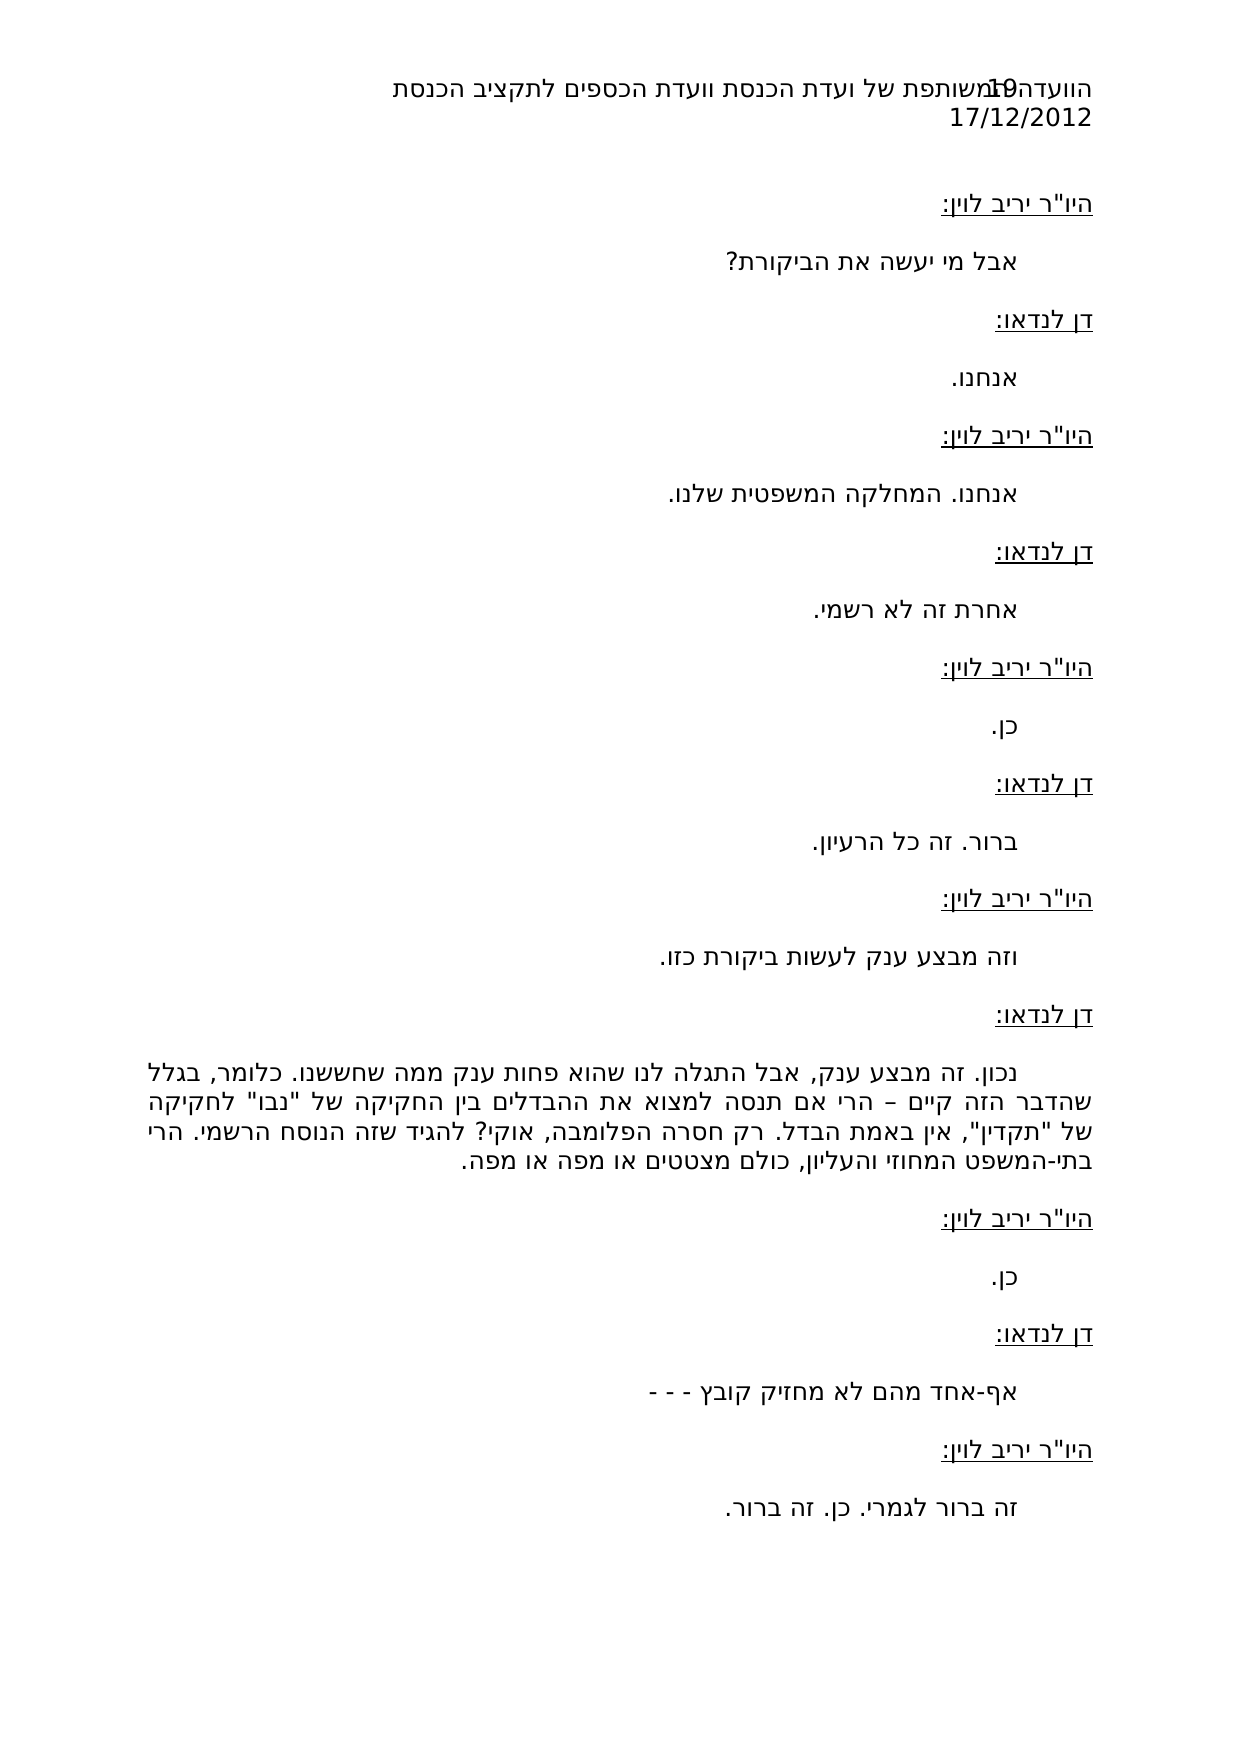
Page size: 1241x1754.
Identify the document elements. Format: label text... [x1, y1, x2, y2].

text היו"ר יריב לוין: [147, 1204, 1093, 1233]
text דן לנדאו: [147, 537, 1093, 566]
text אנחנו. [147, 363, 1093, 393]
text היו"ר יריב לוין: [147, 885, 1093, 914]
text דן לנדאו: [147, 306, 1093, 335]
text דן לנדאו: [147, 769, 1093, 798]
text וזה מבצע ענק לעשות ביקורת כזו. [147, 943, 1093, 972]
text דן לנדאו: [147, 1001, 1093, 1030]
text היו"ר יריב לוין: [147, 1436, 1093, 1465]
text אבל מי יעשה את הביקורת? [147, 248, 1093, 277]
text אחרת זה לא רשמי. [147, 595, 1093, 624]
text דן לנדאו: [147, 1320, 1093, 1349]
text היו"ר יריב לוין: [147, 421, 1093, 451]
text אף-אחד מהם לא מחזיק קובץ - - - [147, 1378, 1093, 1407]
text אנחנו. המחלקה המשפטית שלנו. [147, 479, 1093, 508]
text נכון. זה מבצע ענק, אבל התגלה לנו שהוא פחות ענק ממה שחששנו. כלומר, בגלל שהדבר הזה קיים – הרי אם תנסה למצוא את ההבדלים בין החקיקה של "נבו" לחקיקה של "תקדין", אין באמת הבדל. רק חסרה הפלומבה, אוקי? להגיד שזה הנוסח הרשמי. הרי בתי-המשפט המחוזי והעליון, כולם מצטטים או מפה או מפה. [147, 1058, 1093, 1175]
text ברור. זה כל הרעיון. [147, 827, 1093, 856]
text היו"ר יריב לוין: [147, 190, 1093, 219]
text כן. [147, 711, 1093, 740]
text זה ברור לגמרי. כן. זה ברור. [147, 1493, 1093, 1523]
text כן. [147, 1262, 1093, 1291]
text היו"ר יריב לוין: [147, 653, 1093, 682]
